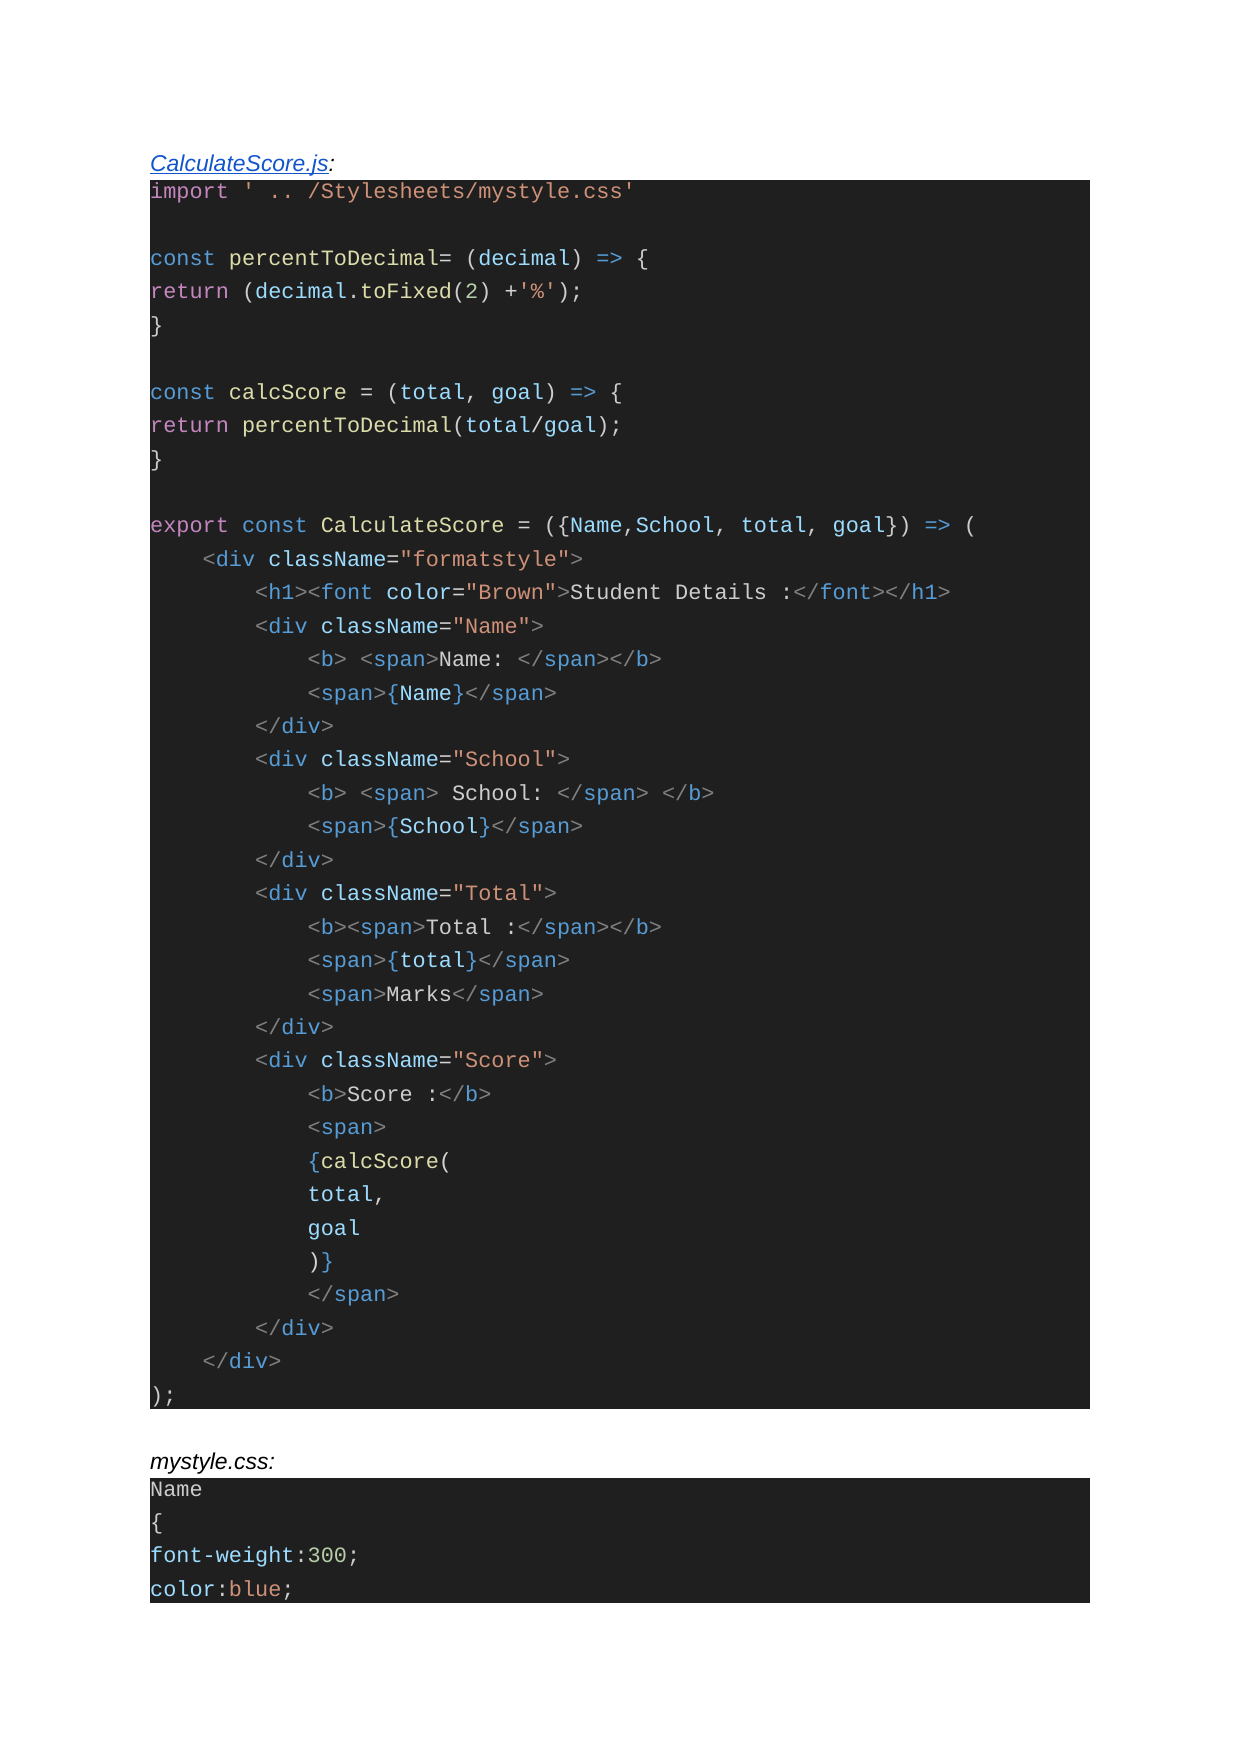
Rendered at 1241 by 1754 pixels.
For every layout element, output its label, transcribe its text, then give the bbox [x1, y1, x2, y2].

text <span>{School}</span> [150, 816, 1090, 840]
text const calcScore = (total, goal) => { [150, 381, 1090, 406]
text <b> <span> School: </span> </b> [150, 782, 1090, 807]
text </div> [150, 849, 1090, 874]
text <b>Score :</b> [150, 1083, 1090, 1108]
text } [150, 314, 1090, 339]
text <span>{Name}</span> [150, 682, 1090, 707]
text )} [150, 1250, 1090, 1275]
text </div> [150, 1317, 1090, 1342]
text <div className="School"> [150, 749, 1090, 773]
text const percentToDecimal= (decimal) => { [150, 247, 1090, 272]
text <span> [150, 1116, 1090, 1141]
text } [150, 448, 1090, 472]
text goal [150, 1217, 1090, 1242]
text total, [150, 1183, 1090, 1208]
text </span> [150, 1284, 1090, 1308]
text <div className="Name"> [150, 615, 1090, 640]
text <span>Marks</span> [150, 983, 1090, 1007]
text <div className="Score"> [150, 1049, 1090, 1074]
text return (decimal.toFixed(2) +'%'); [150, 281, 1090, 305]
text return percentToDecimal(total/goal); [150, 414, 1090, 439]
text CalculateScore.js: [150, 150, 1090, 176]
text mystyle.css: [150, 1448, 1090, 1474]
text <b><span>Total :</span></b> [150, 916, 1090, 941]
text </div> [150, 1016, 1090, 1041]
text { [150, 1511, 1090, 1536]
text export const CalculateScore = ({Name,School, total, goal}) => ( [150, 514, 1090, 539]
text Name [150, 1478, 1090, 1503]
text <div className="formatstyle"> [150, 548, 1090, 573]
text </div> [150, 1351, 1090, 1375]
text <span>{total}</span> [150, 949, 1090, 974]
text ); [150, 1384, 1090, 1409]
text import ' .. /Stylesheets/mystyle.css' [150, 180, 1090, 205]
text color:blue; [150, 1578, 1090, 1603]
text <h1><font color="Brown">Student Details :</font></h1> [150, 581, 1090, 606]
text <div className="Total"> [150, 882, 1090, 907]
text {calcScore( [150, 1150, 1090, 1175]
text <b> <span>Name: </span></b> [150, 648, 1090, 673]
text </div> [150, 715, 1090, 740]
text font-weight:300; [150, 1545, 1090, 1569]
